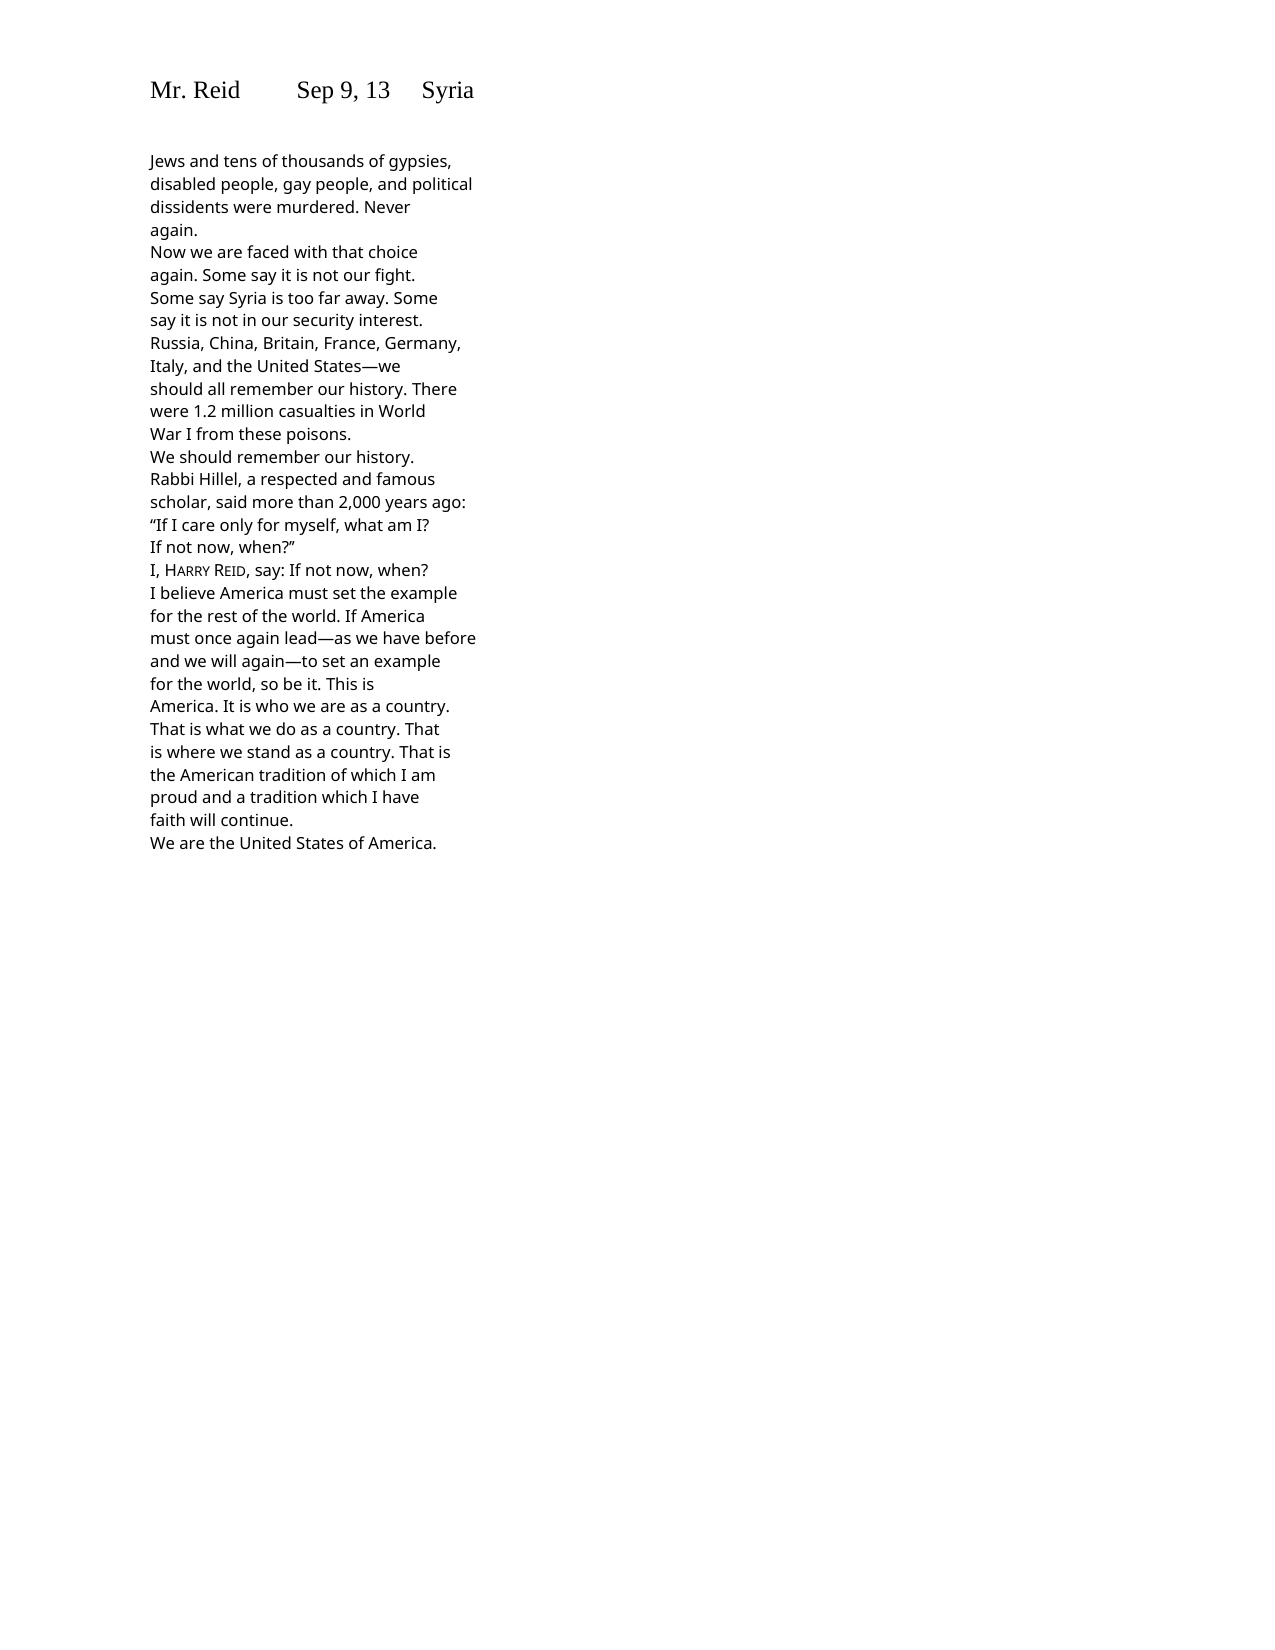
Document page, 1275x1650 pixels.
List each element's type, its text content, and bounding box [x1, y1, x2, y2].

text again. [150, 218, 1125, 241]
text Rabbi Hillel, a respected and famous [150, 468, 1125, 491]
text say it is not in our security interest. [150, 309, 1125, 332]
text proud and a tradition which I have [150, 786, 1125, 808]
text the American tradition of which I am [150, 763, 1125, 786]
text Some say Syria is too far away. Some [150, 286, 1125, 309]
text If not now, when?’’ [150, 536, 1125, 559]
text That is what we do as a country. That [150, 718, 1125, 740]
text Russia, China, Britain, France, Germany, [150, 332, 1125, 354]
text We are the United States of America. [150, 831, 1125, 854]
text were 1.2 million casualties in World [150, 400, 1125, 422]
text America. It is who we are as a country. [150, 695, 1125, 718]
text faith will continue. [150, 808, 1125, 831]
text Now we are faced with that choice [150, 241, 1125, 263]
text disabled people, gay people, and political [150, 173, 1125, 195]
text War I from these poisons. [150, 422, 1125, 445]
text for the world, so be it. This is [150, 672, 1125, 695]
text should all remember our history. There [150, 377, 1125, 400]
text is where we stand as a country. That is [150, 740, 1125, 763]
text scholar, said more than 2,000 years ago: [150, 491, 1125, 513]
text I believe America must set the example [150, 581, 1125, 604]
text We should remember our history. [150, 445, 1125, 468]
text dissidents were murdered. Never [150, 195, 1125, 218]
text again. Some say it is not our fight. [150, 263, 1125, 286]
text for the rest of the world. If America [150, 604, 1125, 627]
text ‘‘If I care only for myself, what am I? [150, 513, 1125, 536]
text Jews and tens of thousands of gypsies, [150, 150, 1125, 173]
text Italy, and the United States—we [150, 354, 1125, 377]
text must once again lead—as we have before [150, 627, 1125, 649]
text and we will again—to set an example [150, 649, 1125, 672]
text I, HARRY REID, say: If not now, when? [150, 559, 1125, 581]
